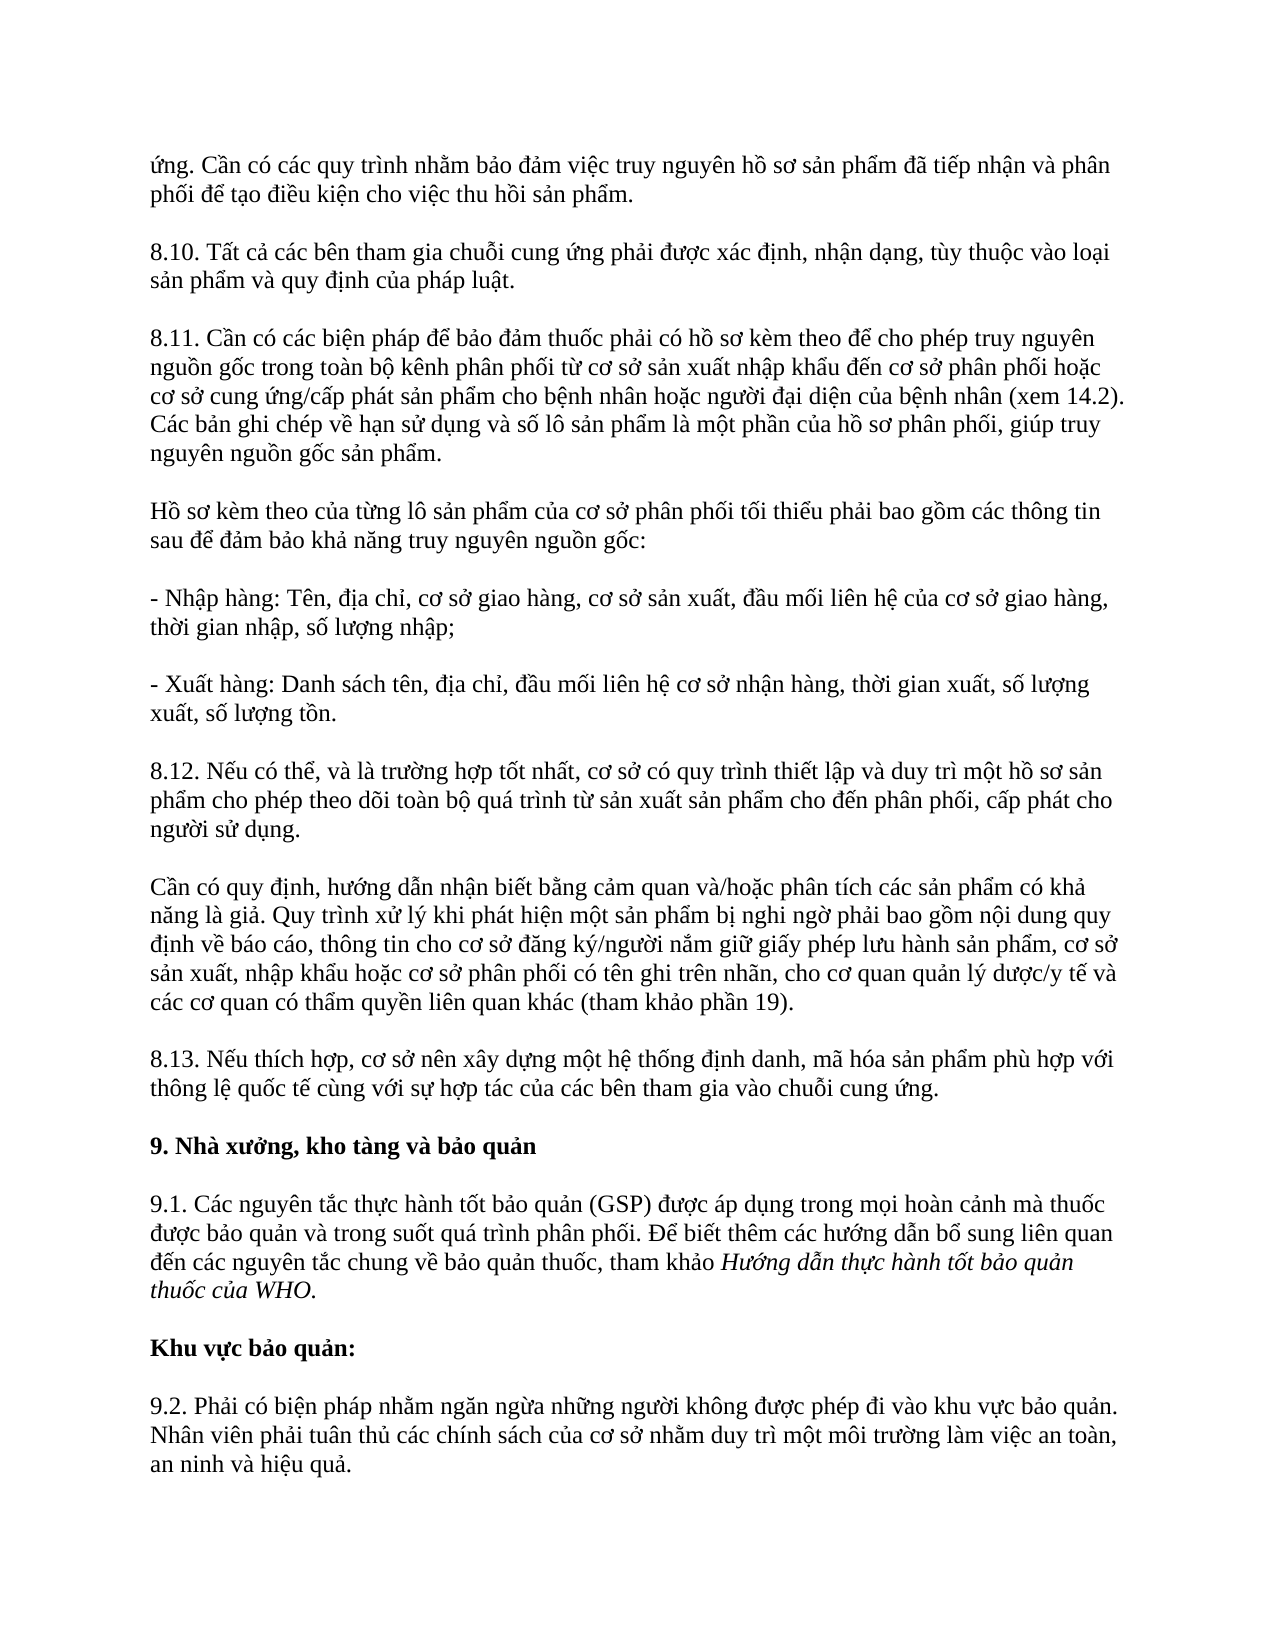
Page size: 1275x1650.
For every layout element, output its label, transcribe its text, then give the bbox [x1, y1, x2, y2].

text Hồ sơ kèm theo của từng lô sản phẩm của cơ sở phân phối tối thiểu phải bao gồm các thông tin sau để đảm bảo khả năng truy nguyên nguồn gốc: [150, 496, 1125, 554]
text 8.11. Cần có các biện pháp để bảo đảm thuốc phải có hồ sơ kèm theo để cho phép truy nguyên nguồn gốc trong toàn bộ kênh phân phối từ cơ sở sản xuất nhập khẩu đến cơ sở phân phối hoặc cơ sở cung ứng/cấp phát sản phẩm cho bệnh nhân hoặc người đại diện của bệnh nhân (xem 14.2). Các bản ghi chép về hạn sử dụng và số lô sản phẩm là một phần của hồ sơ phân phối, giúp truy nguyên nguồn gốc sản phẩm. [150, 323, 1125, 467]
text - Xuất hàng: Danh sách tên, địa chỉ, đầu mối liên hệ cơ sở nhận hàng, thời gian xuất, số lượng xuất, số lượng tồn. [150, 669, 1125, 727]
text 8.13. Nếu thích hợp, cơ sở nên xây dựng một hệ thống định danh, mã hóa sản phẩm phù hợp với thông lệ quốc tế cùng với sự hợp tác của các bên tham gia vào chuỗi cung ứng. [150, 1044, 1125, 1102]
text 9.2. Phải có biện pháp nhằm ngăn ngừa những người không được phép đi vào khu vực bảo quản. Nhân viên phải tuân thủ các chính sách của cơ sở nhằm duy trì một môi trường làm việc an toàn, an ninh và hiệu quả. [150, 1391, 1125, 1477]
text 9. Nhà xưởng, kho tàng và bảo quản [150, 1131, 1125, 1160]
text 9.1. Các nguyên tắc thực hành tốt bảo quản (GSP) được áp dụng trong mọi hoàn cảnh mà thuốc được bảo quản và trong suốt quá trình phân phối. Để biết thêm các hướng dẫn bổ sung liên quan đến các nguyên tắc chung về bảo quản thuốc, tham khảo Hướng dẫn thực hành tốt bảo quản thuốc của WHO. [150, 1189, 1125, 1304]
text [150, 150, 1125, 207]
text 8.12. Nếu có thể, và là trường hợp tốt nhất, cơ sở có quy trình thiết lập và duy trì một hồ sơ sản phẩm cho phép theo dõi toàn bộ quá trình từ sản xuất sản phẩm cho đến phân phối, cấp phát cho người sử dụng. [150, 756, 1125, 842]
text - Nhập hàng: Tên, địa chỉ, cơ sở giao hàng, cơ sở sản xuất, đầu mối liên hệ của cơ sở giao hàng, thời gian nhập, số lượng nhập; [150, 583, 1125, 640]
text Cần có quy định, hướng dẫn nhận biết bằng cảm quan và/hoặc phân tích các sản phẩm có khả năng là giả. Quy trình xử lý khi phát hiện một sản phẩm bị nghi ngờ phải bao gồm nội dung quy định về báo cáo, thông tin cho cơ sở đăng ký/người nắm giữ giấy phép lưu hành sản phẩm, cơ sở sản xuất, nhập khẩu hoặc cơ sở phân phối có tên ghi trên nhãn, cho cơ quan quản lý dược/y tế và các cơ quan có thẩm quyền liên quan khác (tham khảo phần 19). [150, 872, 1125, 1015]
text 8.10. Tất cả các bên tham gia chuỗi cung ứng phải được xác định, nhận dạng, tùy thuộc vào loại sản phẩm và quy định của pháp luật. [150, 237, 1125, 294]
text Khu vực bảo quản: [150, 1333, 1125, 1362]
